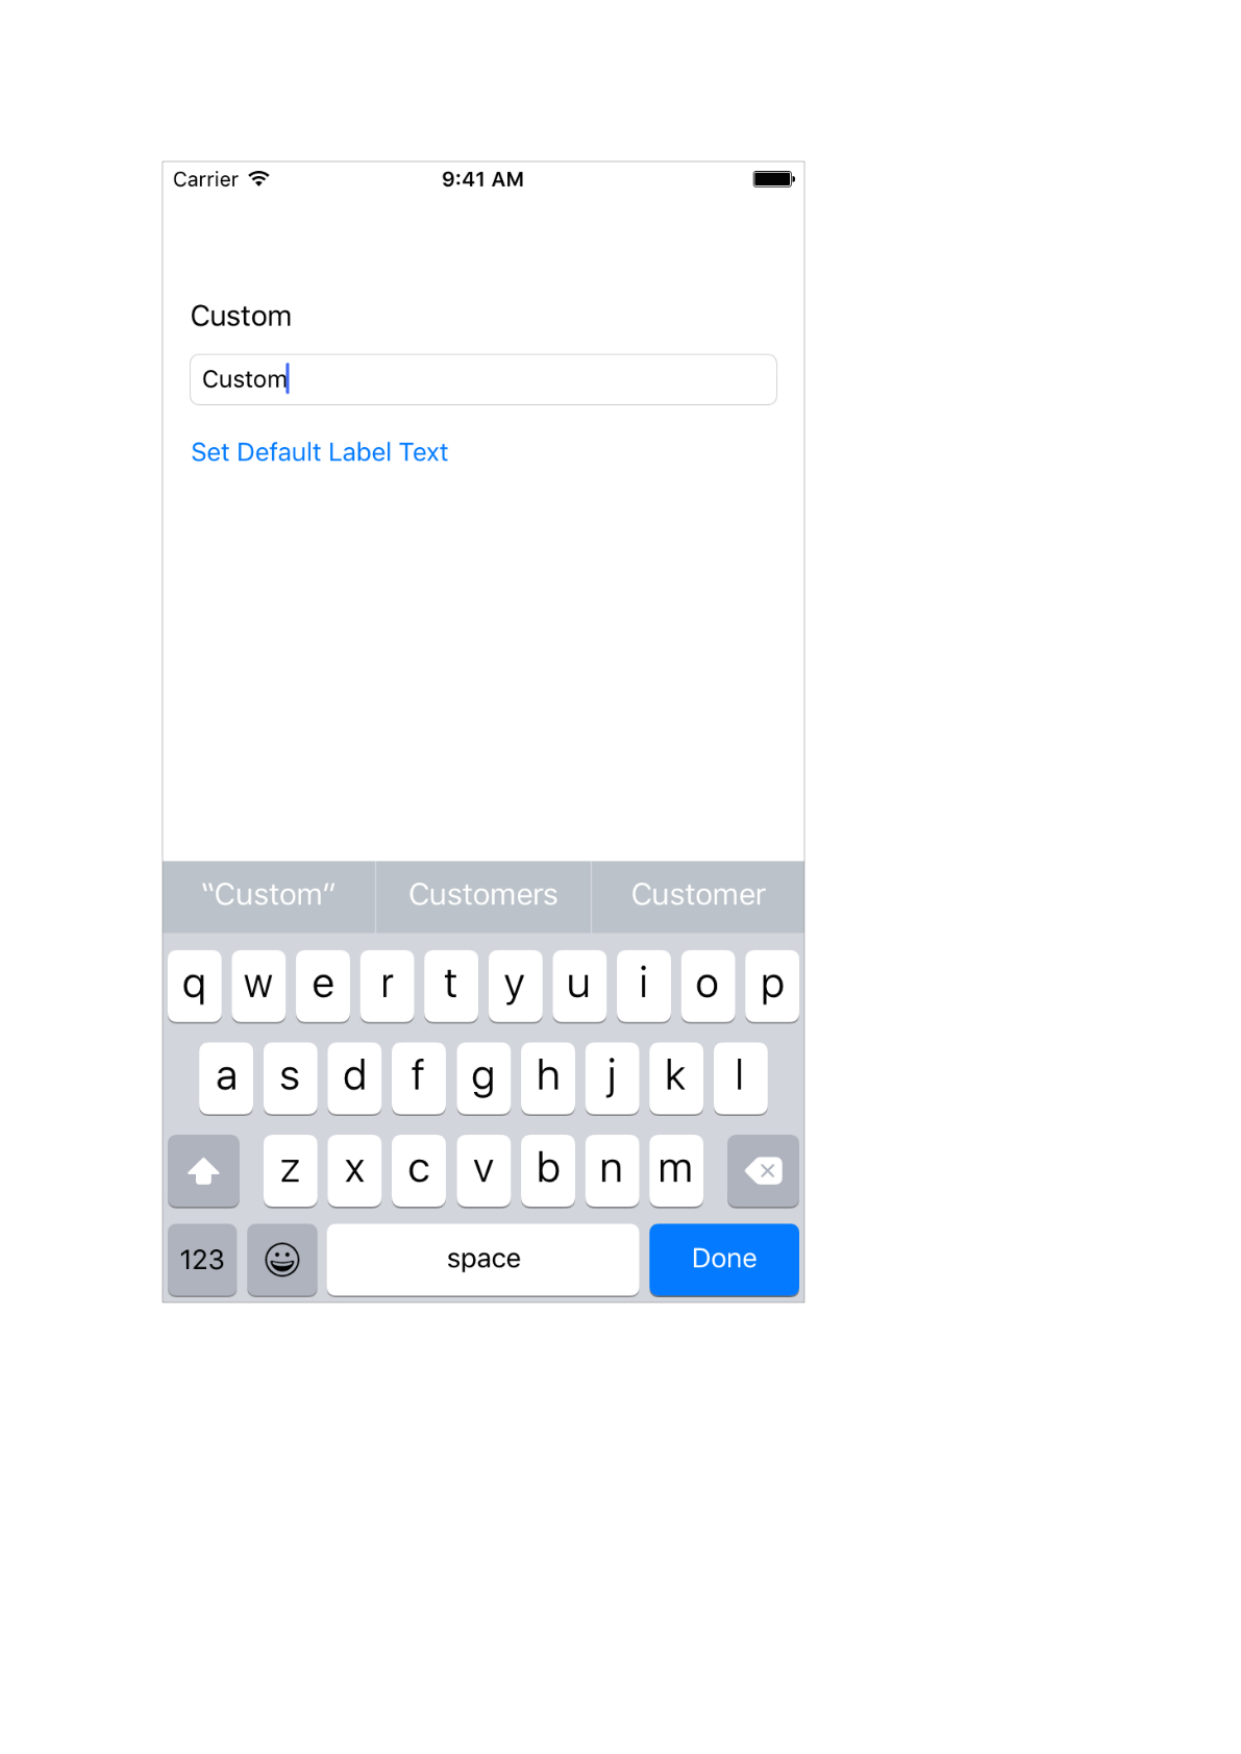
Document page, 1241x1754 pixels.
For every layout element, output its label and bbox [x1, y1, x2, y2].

picture [150, 150, 817, 1315]
